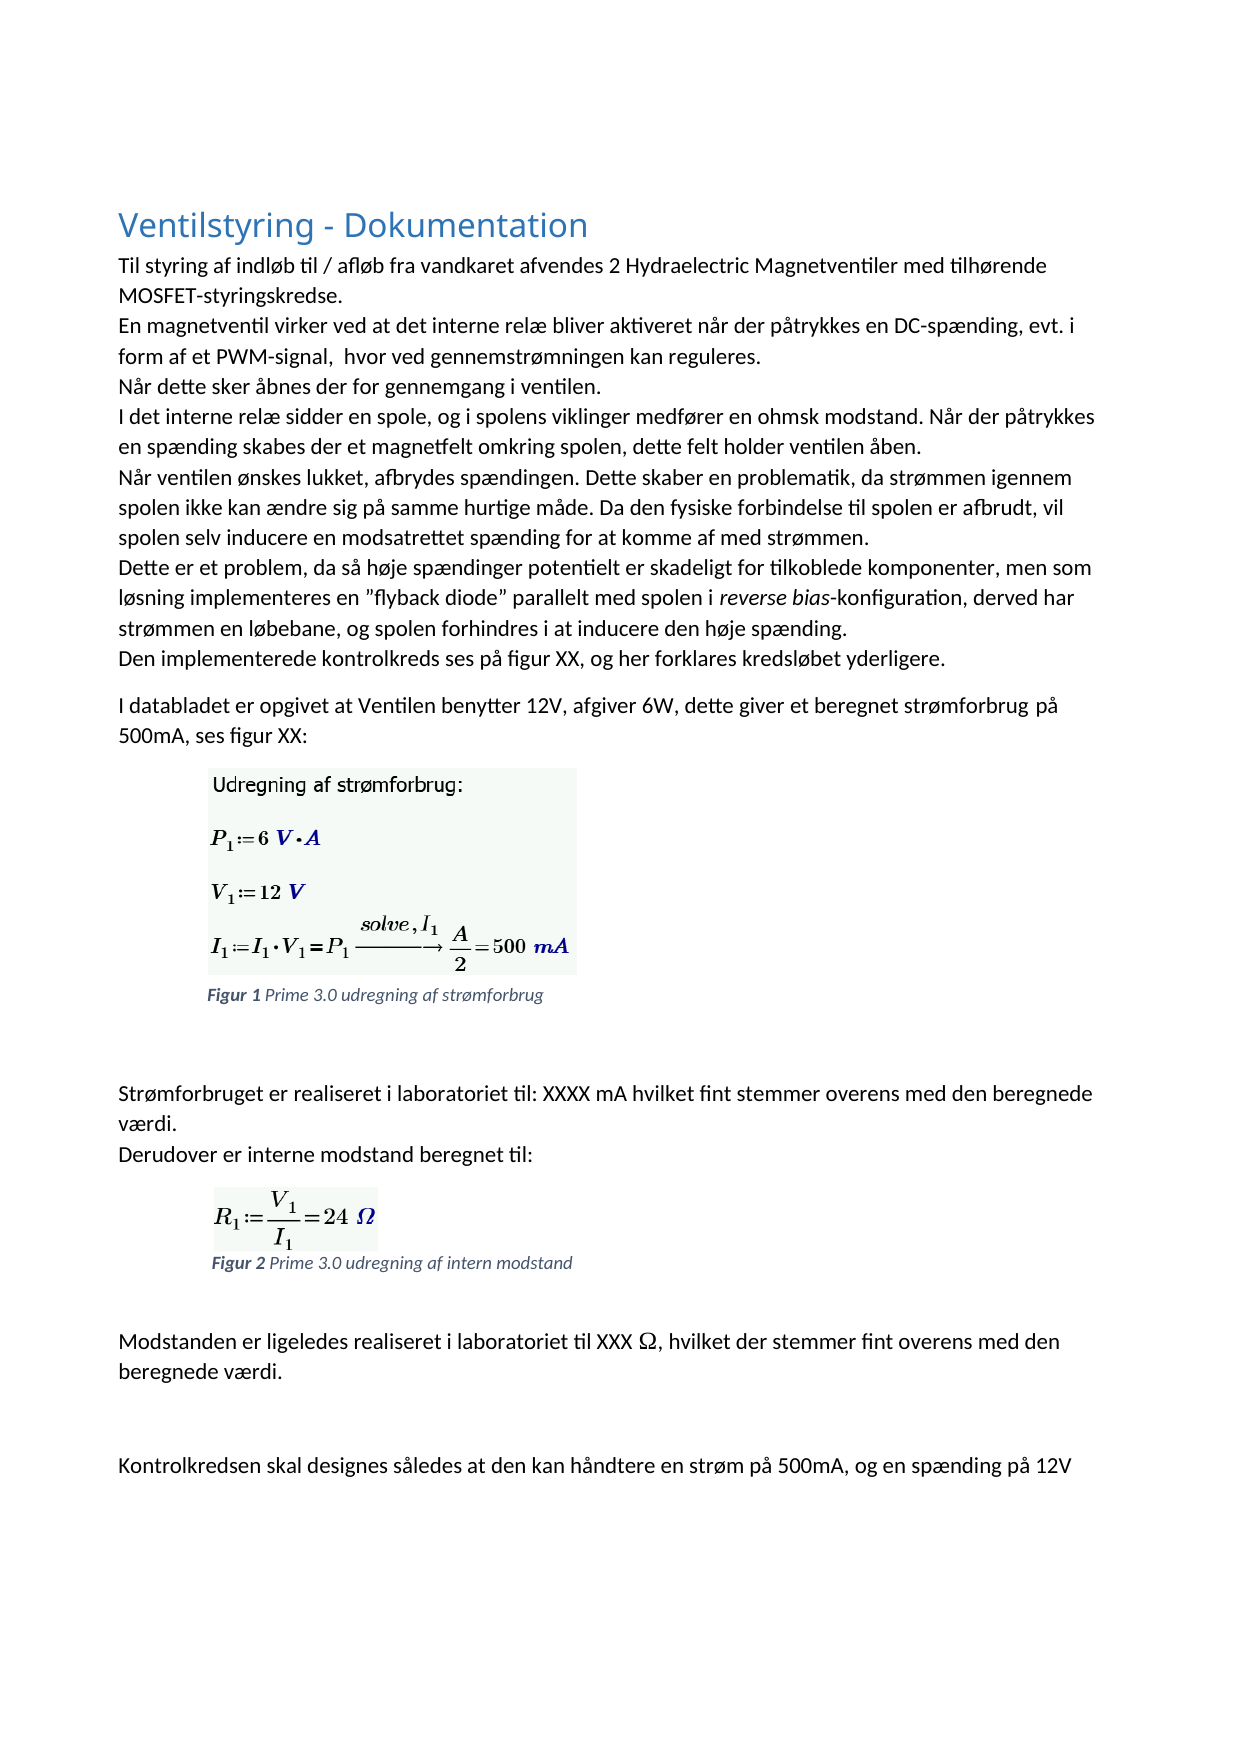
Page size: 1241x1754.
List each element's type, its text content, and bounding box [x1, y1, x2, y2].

subtitle Ventilstyring - Dokumentation [118, 202, 1122, 248]
text Kontrolkredsen skal designes således at den kan håndtere en strøm på 500mA, og en spænding på 12V [118, 1451, 1122, 1479]
text Til styring af indløb til / afløb fra vandkaret afvendes 2 Hydraelectric Magnetventiler med tilhørende MOSFET-styringskredse. En magnetventil virker ved at det interne relæ bliver aktiveret når der påtrykkes en DC-spænding, evt. i form af et PWM-signal, hvor ved gennemstrømningen kan reguleres. Når dette sker åbnes der for gennemgang i ventilen. I det interne relæ sidder en spole, og i spolens viklinger medfører en ohmsk modstand. Når der påtrykkes en spænding skabes der et magnetfelt omkring spolen, dette felt holder ventilen åben. Når ventilen ønskes lukket, afbrydes spændingen. Dette skaber en problematik, da strømmen igennem spolen ikke kan ændre sig på samme hurtige måde. Da den fysiske forbindelse til spolen er afbrudt, vil spolen selv inducere en modsatrettet spænding for at komme af med strømmen. Dette er et problem, da så høje spændinger potentielt er skadeligt for tilkoblede komponenter, men som løsning implementeres en ”flyback diode” parallelt med spolen i reverse bias-konfiguration, derved har strømmen en løbebane, og spolen forhindres i at inducere den høje spænding. Den implementerede kontrolkreds ses på figur XX, og her forklares kredsløbet yderligere. [118, 251, 1122, 672]
text Strømforbruget er realiseret i laboratoriet til: XXXX mA hvilket fint stemmer overens med den beregnede værdi. Derudover er interne modstand beregnet til: [118, 1079, 1122, 1168]
text Modstanden er ligeledes realiseret i laboratoriet til XXX , hvilket der stemmer fint overens med den beregnede værdi. [118, 1327, 1122, 1385]
text I databladet er opgivet at Ventilen benytter 12V, afgiver 6W, dette giver et beregnet strømforbrug på 500mA, ses figur XX: [118, 691, 1122, 749]
picture [208, 768, 577, 975]
picture [214, 1187, 378, 1251]
